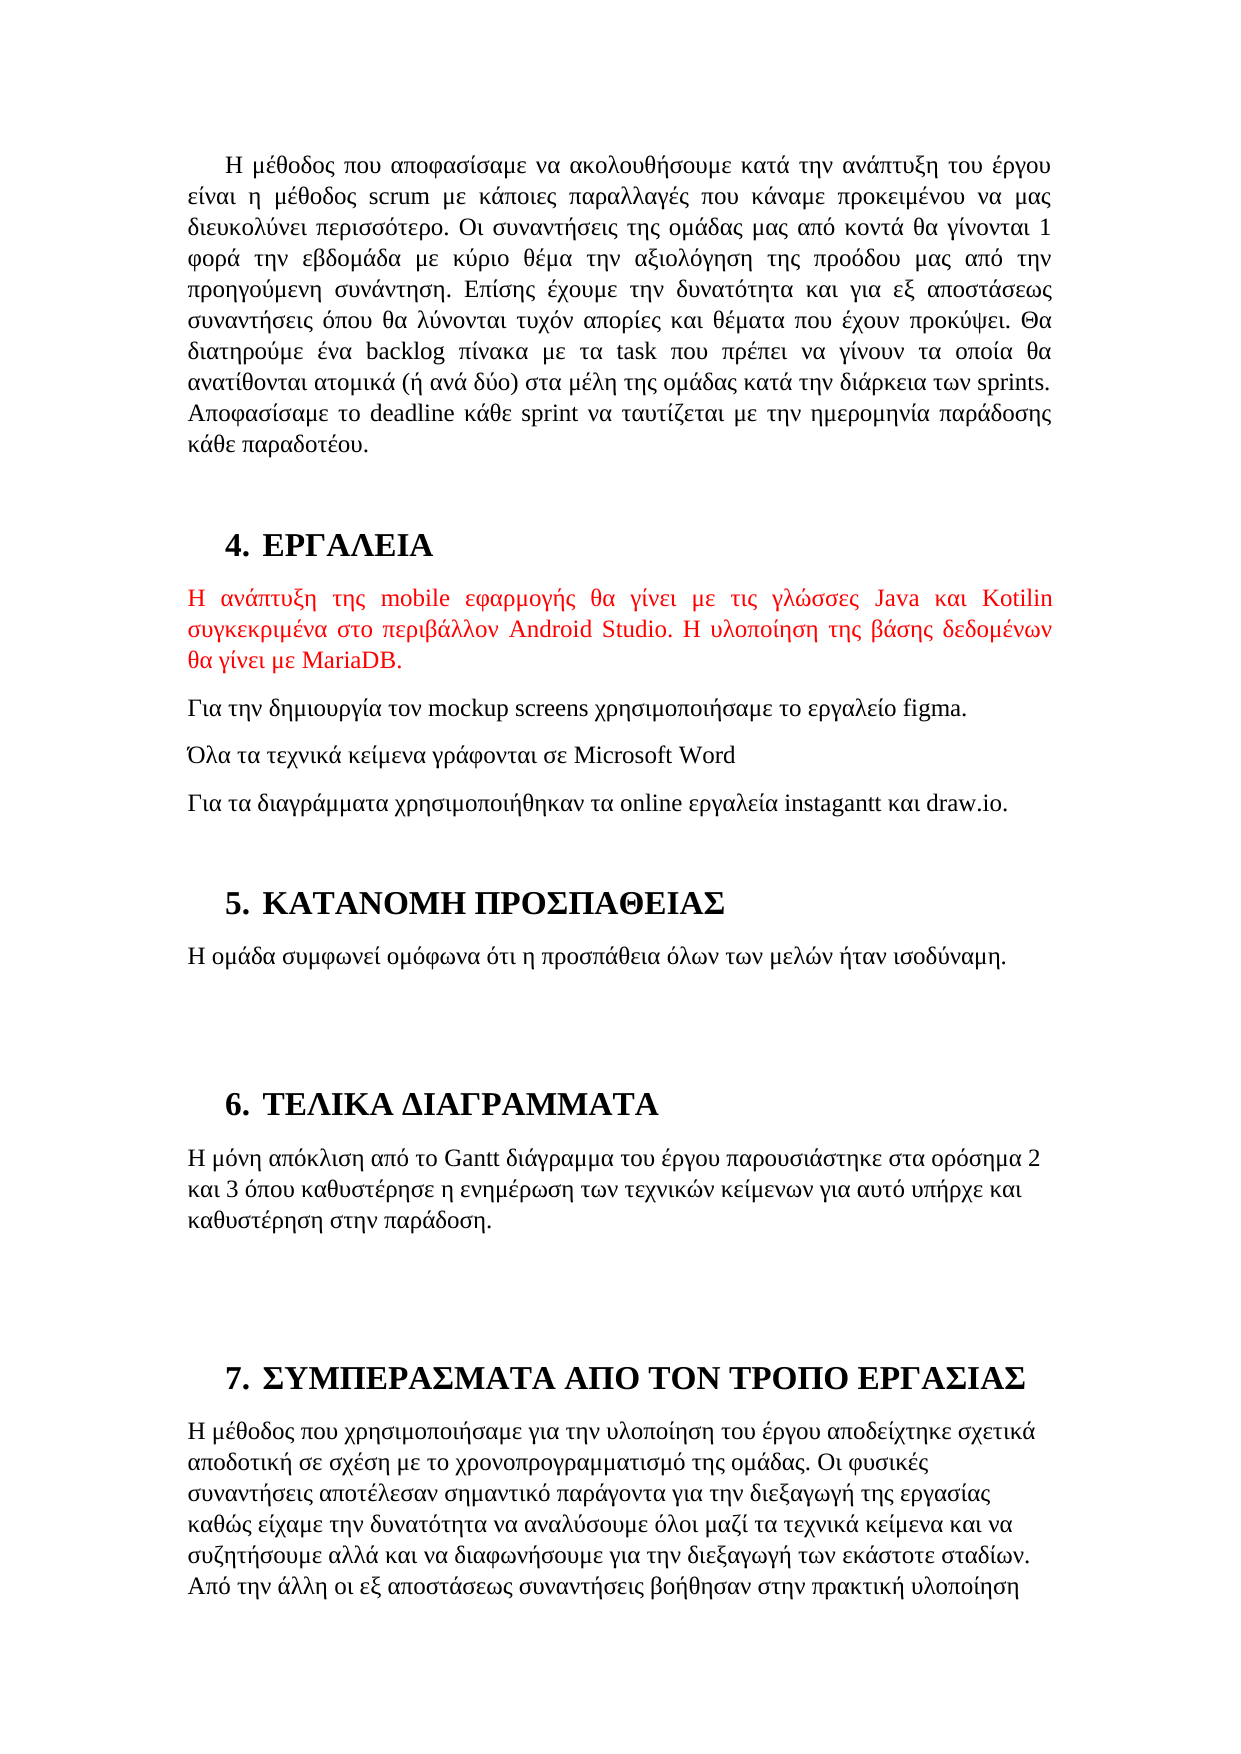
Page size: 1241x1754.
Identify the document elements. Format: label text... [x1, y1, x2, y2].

text Για την δημιουργία τον mockup screens χρησιμοποιήσαμε το εργαλείο figma. [187, 693, 1053, 721]
text Η ανάπτυξη της mobile εφαρμογής θα γίνει με τις γλώσσες Java και Kotilin συγκεκριμένα στο περιβάλλον Android Studio. Η υλοποίηση της βάσης δεδομένων θα γίνει με MariaDB. [187, 583, 1053, 674]
list ΕΡΓΑΛΕΙΑ [225, 525, 1053, 563]
text Η ομάδα συμφωνεί ομόφωνα ότι η προσπάθεια όλων των μελών ήταν ισοδύναμη. [187, 941, 1053, 970]
text Η μόνη απόκλιση από το Gantt διάγραμμα του έργου παρουσιάστηκε στα ορόσημα 2 και 3 όπου καθυστέρησε η ενημέρωση των τεχνικών κείμενων για αυτό υπήρχε και καθυστέρηση στην παράδοση. [187, 1143, 1053, 1233]
list ΤΕΛΙΚΑ ΔΙΑΓΡΑΜΜΑΤΑ [225, 1084, 1053, 1123]
list ΣΥΜΠΕΡΑΣΜΑΤΑ ΑΠΟ ΤΟΝ ΤΡΟΠΟ ΕΡΓΑΣΙΑΣ [225, 1358, 1053, 1396]
text Η μέθοδος που αποφασίσαμε να ακολουθήσουμε κατά την ανάπτυξη του έργου είναι η μέθοδος scrum με κάποιες παραλλαγές που κάναμε προκειμένου να μας διευκολύνει περισσότερο. Οι συναντήσεις της ομάδας μας από κοντά θα γίνονται 1 φορά την εβδομάδα με κύριο θέμα την αξιολόγηση της προόδου μας από την προηγούμενη συνάντηση. Επίσης έχουμε την δυνατότητα και για εξ αποστάσεως συναντήσεις όπου θα λύνονται τυχόν απορίες και θέματα που έχουν προκύψει. Θα διατηρούμε ένα backlog πίνακα με τα task που πρέπει να γίνουν τα οποία θα ανατίθονται ατομικά (ή ανά δύο) στα μέλη της ομάδας κατά την διάρκεια των sprints. Αποφασίσαμε το deadline κάθε sprint να ταυτίζεται με την ημερομηνία παράδοσης κάθε παραδοτέου. [187, 150, 1053, 458]
text Όλα τα τεχνικά κείμενα γράφονται σε Microsoft Word [187, 740, 1053, 769]
text Για τα διαγράμματα χρησιμοποιήθηκαν τα online εργαλεία instagantt και draw.io. [187, 788, 1053, 817]
list ΚΑΤΑΝΟΜΗ ΠΡΟΣΠΑΘΕΙΑΣ [225, 883, 1053, 922]
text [187, 1416, 1053, 1600]
